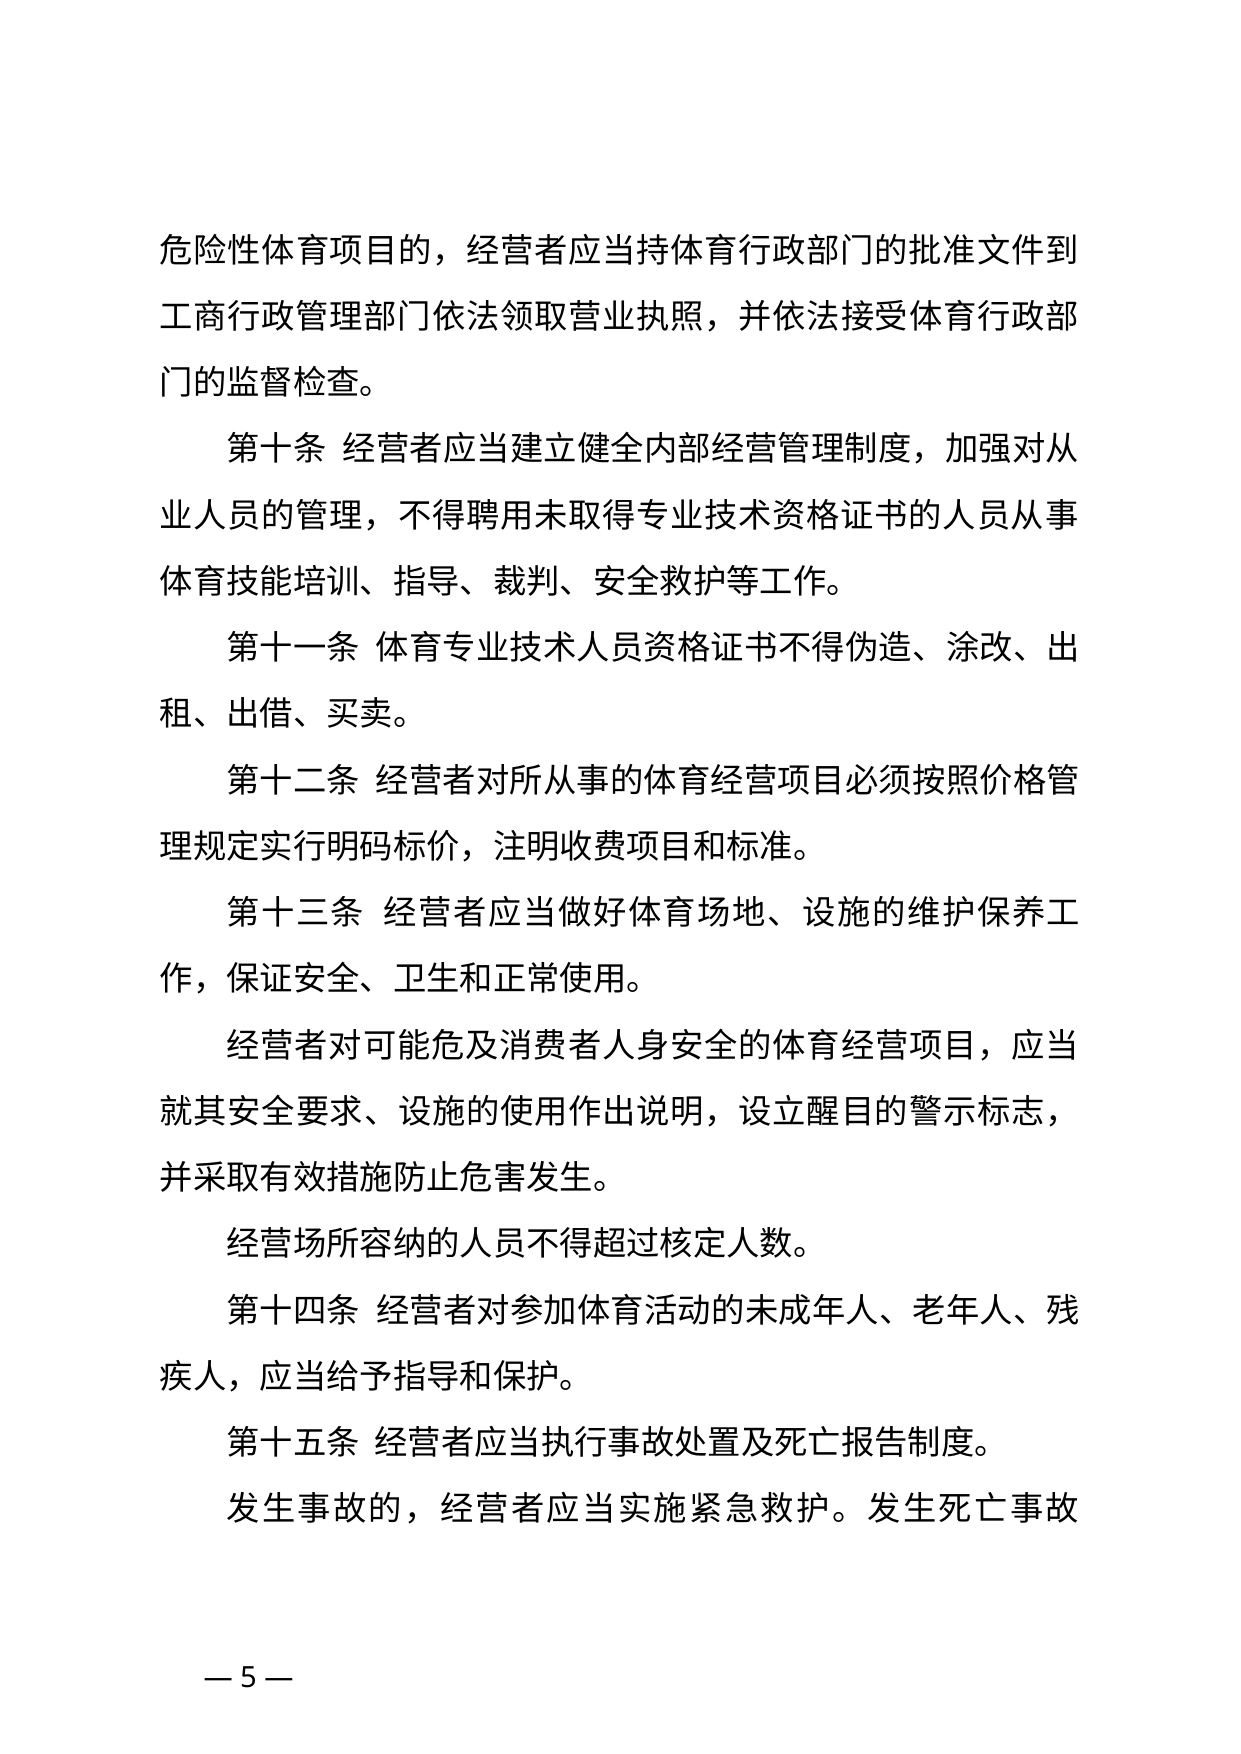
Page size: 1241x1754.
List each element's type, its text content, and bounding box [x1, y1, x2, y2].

text 第十二条 经营者对所从事的体育经营项目必须按照价格管理规定实行明码标价，注明收费项目和标准。 [159, 744, 1081, 877]
text 第十条 经营者应当建立健全内部经营管理制度，加强对从业人员的管理，不得聘用未取得专业技术资格证书的人员从事体育技能培训、指导、裁判、安全救护等工作。 [159, 413, 1081, 612]
text 第十四条 经营者对参加体育活动的未成年人、老年人、残疾人，应当给予指导和保护。 [159, 1274, 1081, 1407]
text 第十一条 体育专业技术人员资格证书不得伪造、涂改、出租、出借、买卖。 [159, 612, 1081, 744]
text 第十五条 经营者应当执行事故处置及死亡报告制度。 [159, 1407, 1081, 1473]
text 经营者对可能危及消费者人身安全的体育经营项目，应当就其安全要求、设施的使用作出说明，设立醒目的警示标志，并采取有效措施防止危害发生。 [159, 1009, 1081, 1208]
text 第十三条 经营者应当做好体育场地、设施的维护保养工作，保证安全、卫生和正常使用。 [159, 877, 1081, 1009]
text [159, 214, 1081, 413]
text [159, 1473, 1081, 1539]
text 经营场所容纳的人员不得超过核定人数。 [159, 1208, 1081, 1274]
